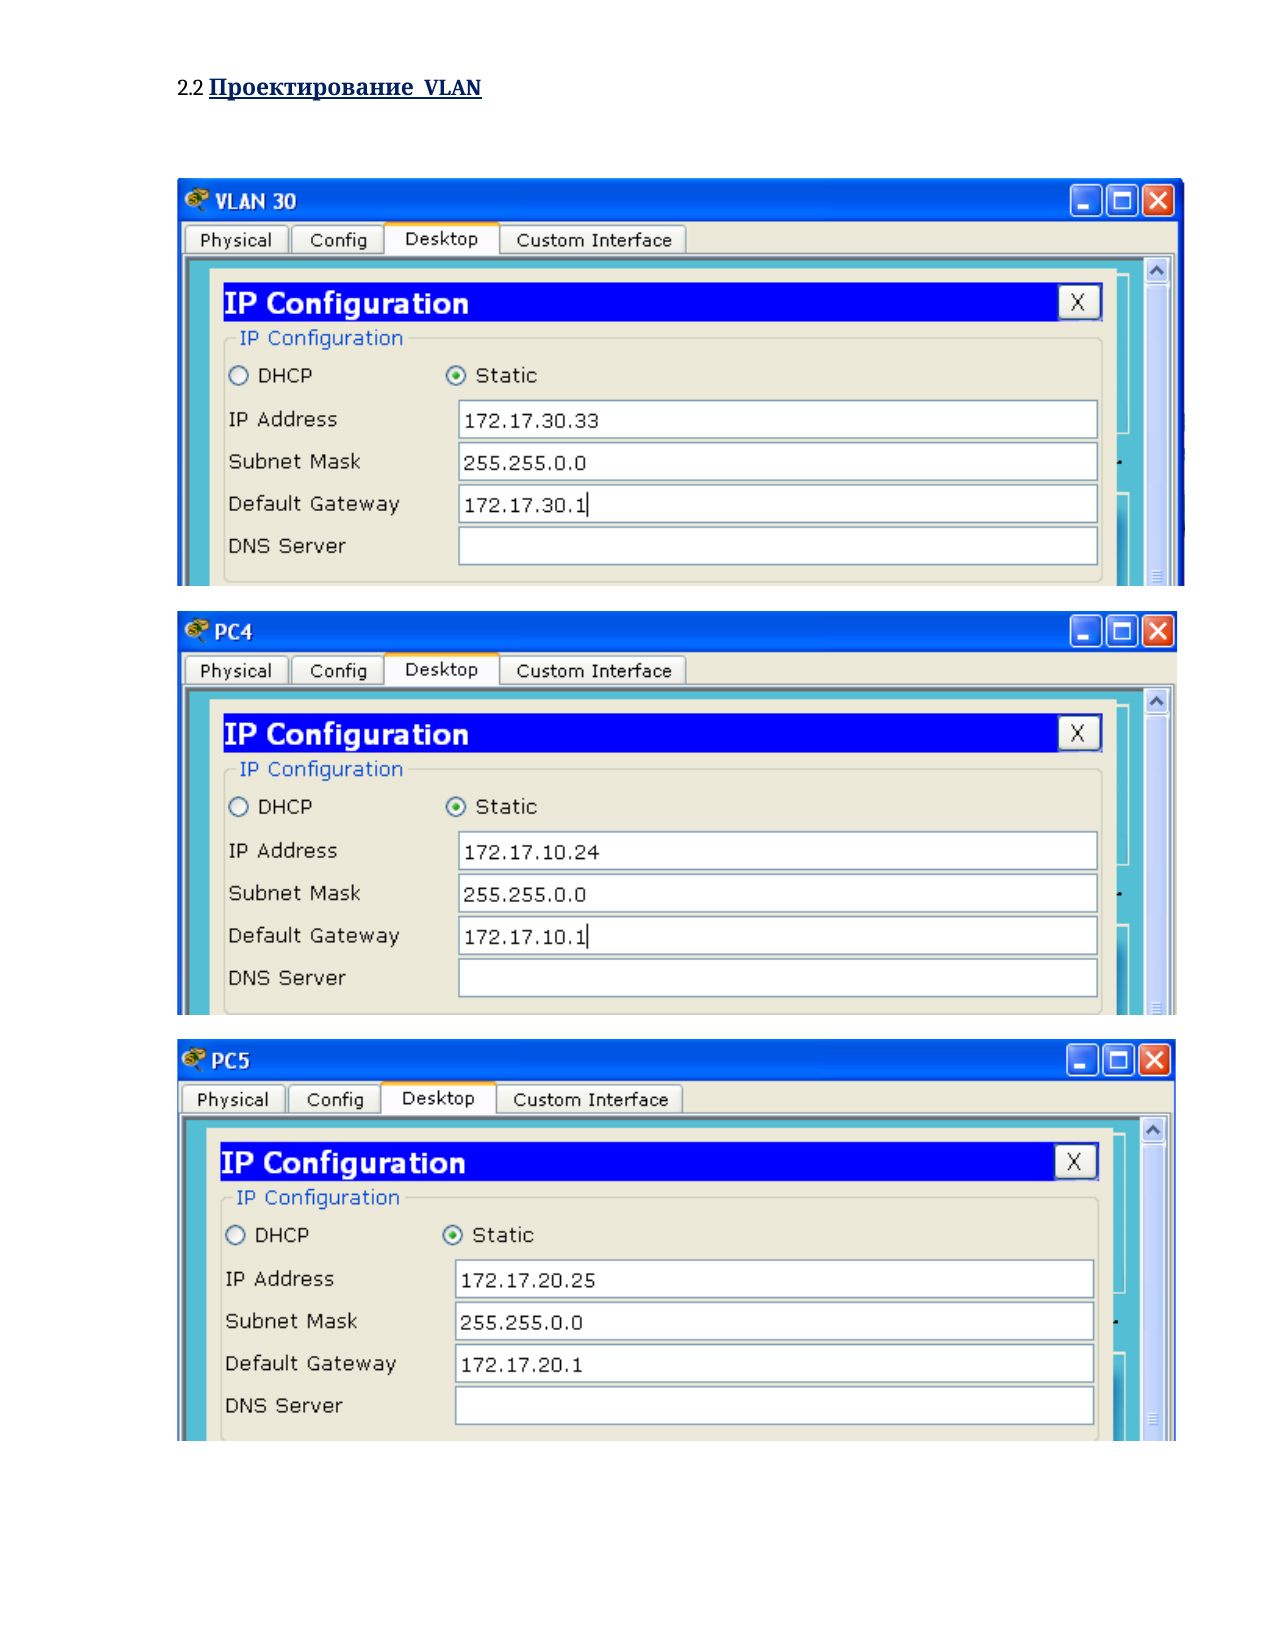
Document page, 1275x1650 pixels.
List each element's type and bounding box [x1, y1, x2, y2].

picture [177, 611, 1178, 1015]
picture [177, 1039, 1176, 1441]
picture [177, 178, 1185, 586]
